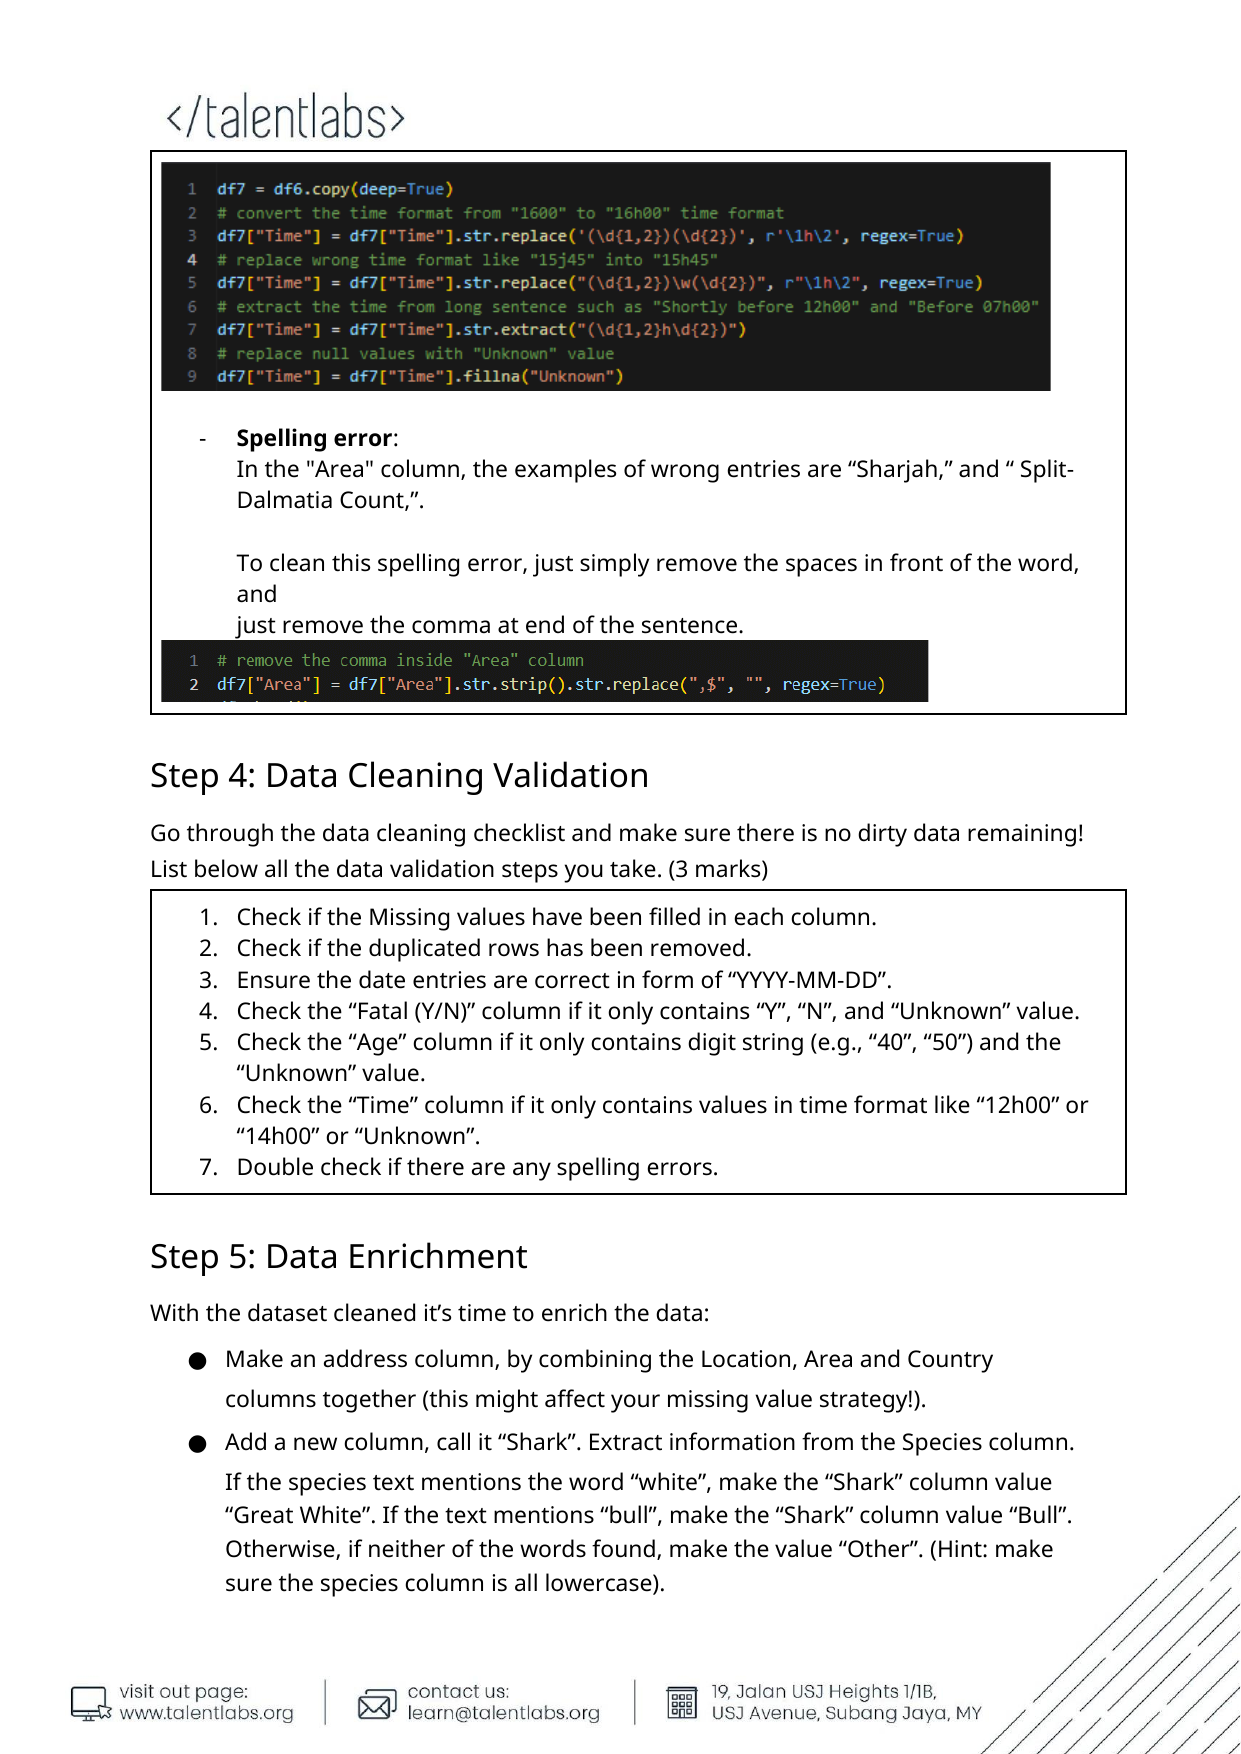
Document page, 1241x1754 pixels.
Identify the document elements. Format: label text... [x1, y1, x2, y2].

text With the dataset cleaned it’s time to enrich the data: [150, 1297, 1090, 1328]
list Add a new column, call it “Shark”. Extract information from the Species column. If the species text mentions the word “white”, make the “Shark” column value “Great White”. If the text mentions “bull”, make the “Shark” column value “Bull”. Otherwise, if neither of the words found, make the value “Other”. (Hint: make sure the species column is all lowercase). [187, 1416, 1090, 1598]
picture [161, 640, 929, 702]
list Make an address column, by combining the Location, Area and Country columns together (this might affect your missing value strategy!). [187, 1333, 1090, 1414]
subtitle Step 5: Data Enrichment [150, 1232, 1090, 1278]
picture [0, 1476, 1241, 1754]
picture [161, 162, 1051, 391]
picture [150, 75, 429, 147]
subtitle Step 4: Data Cleaning Validation [150, 752, 1090, 797]
text Go through the data cleaning checklist and make sure there is no dirty data remaining! List below all the data validation steps you take. (3 marks) [150, 817, 1090, 884]
table_header Check if the Missing values have been filled in each column. Check if the duplicated rows has been removed. Ensure the date entries are correct in form of “YYYY-MM-DD”. Check the “Fatal (Y/N)” column if it only contains “Y”, “N”, and “Unknown” value. Check the “Age” column if it only contains digit string (e.g., “40”, “50”) and the “Unknown” value. Check the “Time” column if it only contains values in time format like “12h00” or “14h00” or “Unknown”. Double check if there are any spelling errors. [152, 891, 1125, 1193]
